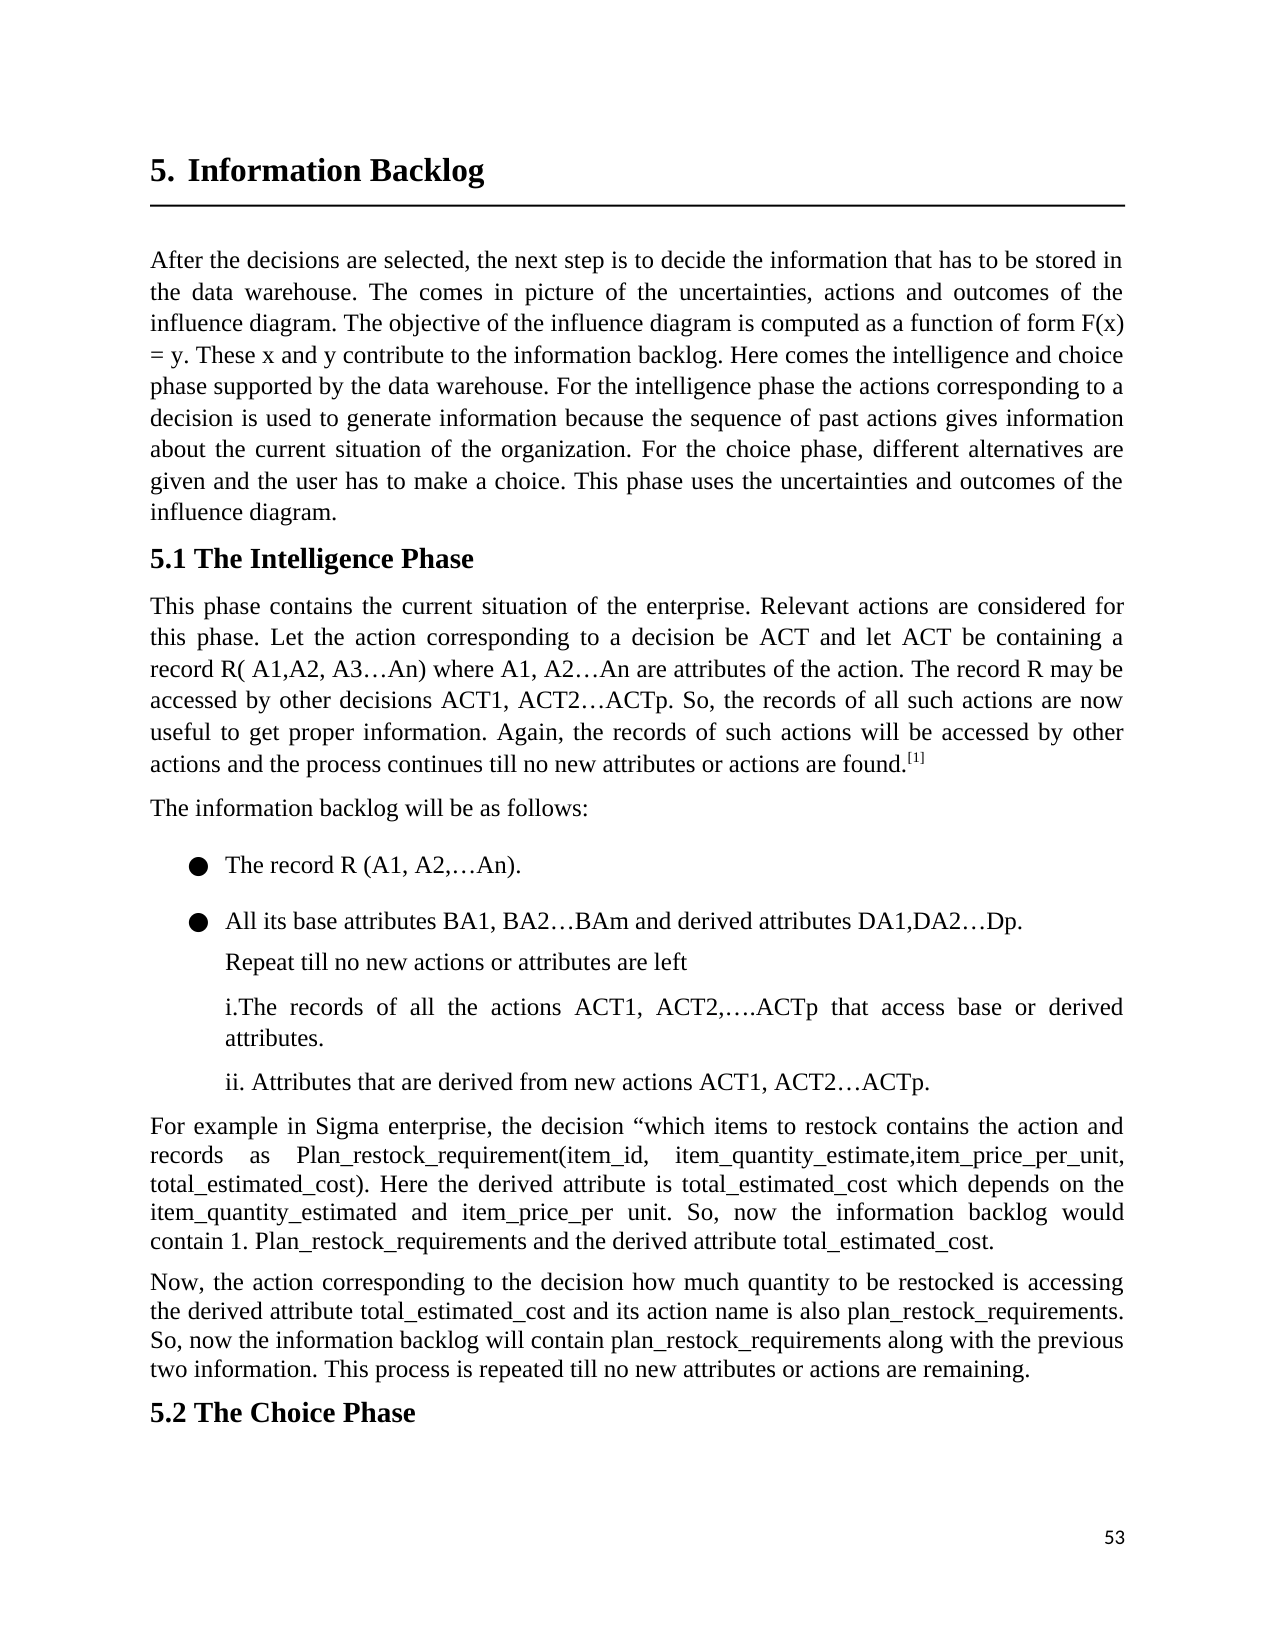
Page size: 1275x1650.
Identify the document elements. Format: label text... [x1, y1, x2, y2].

text Repeat till no new actions or attributes are left [225, 947, 1125, 976]
text After the decisions are selected, the next step is to decide the information that has to be stored in the data warehouse. The comes in picture of the uncertainties, actions and outcomes of the influence diagram. The objective of the influence diagram is computed as a function of form F(x) = y. These x and y contribute to the information backlog. Here comes the intelligence and choice phase supported by the data warehouse. For the intelligence phase the actions corresponding to a decision is used to generate information because the sequence of past actions gives information about the current situation of the organization. For the choice phase, different alternatives are given and the user has to make a choice. This phase uses the uncertainties and outcomes of the influence diagram. [150, 245, 1125, 526]
text 5.2 The Choice Phase [150, 1395, 1125, 1428]
text i.The records of all the actions ACT1, ACT2,….ACTp that access base or derived attributes. [225, 992, 1125, 1052]
text The information backlog will be as follows: [150, 793, 1125, 822]
text ii. Attributes that are derived from new actions ACT1, ACT2…ACTp. [150, 1067, 1125, 1096]
list The record R (A1, A2,…An). [187, 837, 1125, 888]
text Now, the action corresponding to the decision how much quantity to be restocked is accessing the derived attribute total_estimated_cost and its action name is also plan_restock_requirements. So, now the information backlog will contain plan_restock_requirements along with the previous two information. This process is repeated till no new attributes or actions are remaining. [150, 1267, 1125, 1382]
text This phase contains the current situation of the enterprise. Relevant actions are considered for this phase. Let the action corresponding to a decision be ACT and let ACT be containing a record R( A1,A2, A3…An) where A1, A2…An are attributes of the action. The record R may be accessed by other decisions ACT1, ACT2…ACTp. So, the records of all such actions are now useful to get proper information. Again, the records of such actions will be accessed by other actions and the process continues till no new attributes or actions are found.[1] [150, 591, 1125, 777]
list Information Backlog [150, 150, 1125, 188]
text For example in Sigma enterprise, the decision “which items to restock contains the action and records as Plan_restock_requirement(item_id, item_quantity_estimate,item_price_per_unit, total_estimated_cost). Here the derived attribute is total_estimated_cost which depends on the item_quantity_estimated and item_price_per unit. So, now the information backlog would contain 1. Plan_restock_requirements and the derived attribute total_estimated_cost. [150, 1111, 1125, 1255]
text 5.1 The Intelligence Phase [150, 542, 1125, 575]
list All its base attributes BA1, BA2…BAm and derived attributes DA1,DA2…Dp. [187, 892, 1125, 943]
